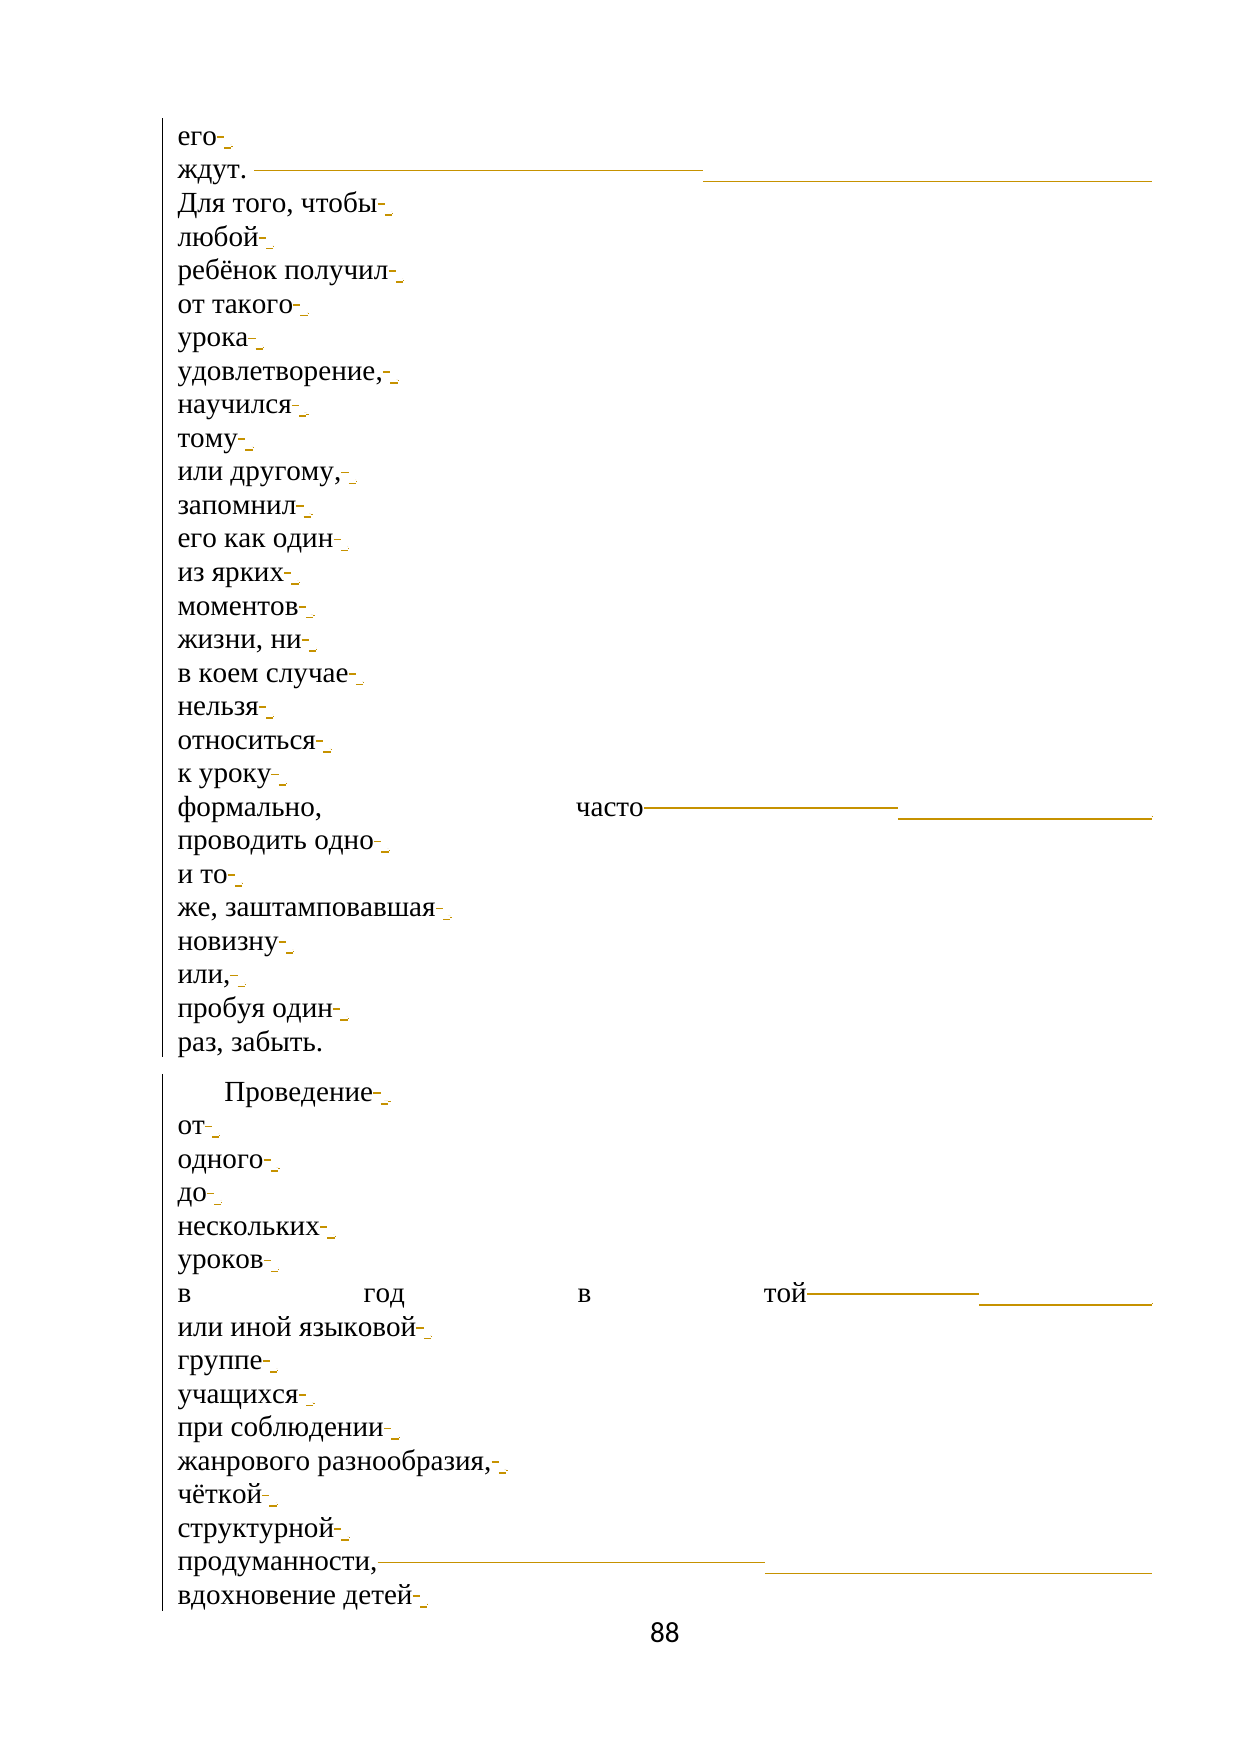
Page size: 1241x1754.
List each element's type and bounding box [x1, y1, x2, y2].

text [177, 118, 1152, 1057]
text [177, 1074, 1152, 1611]
